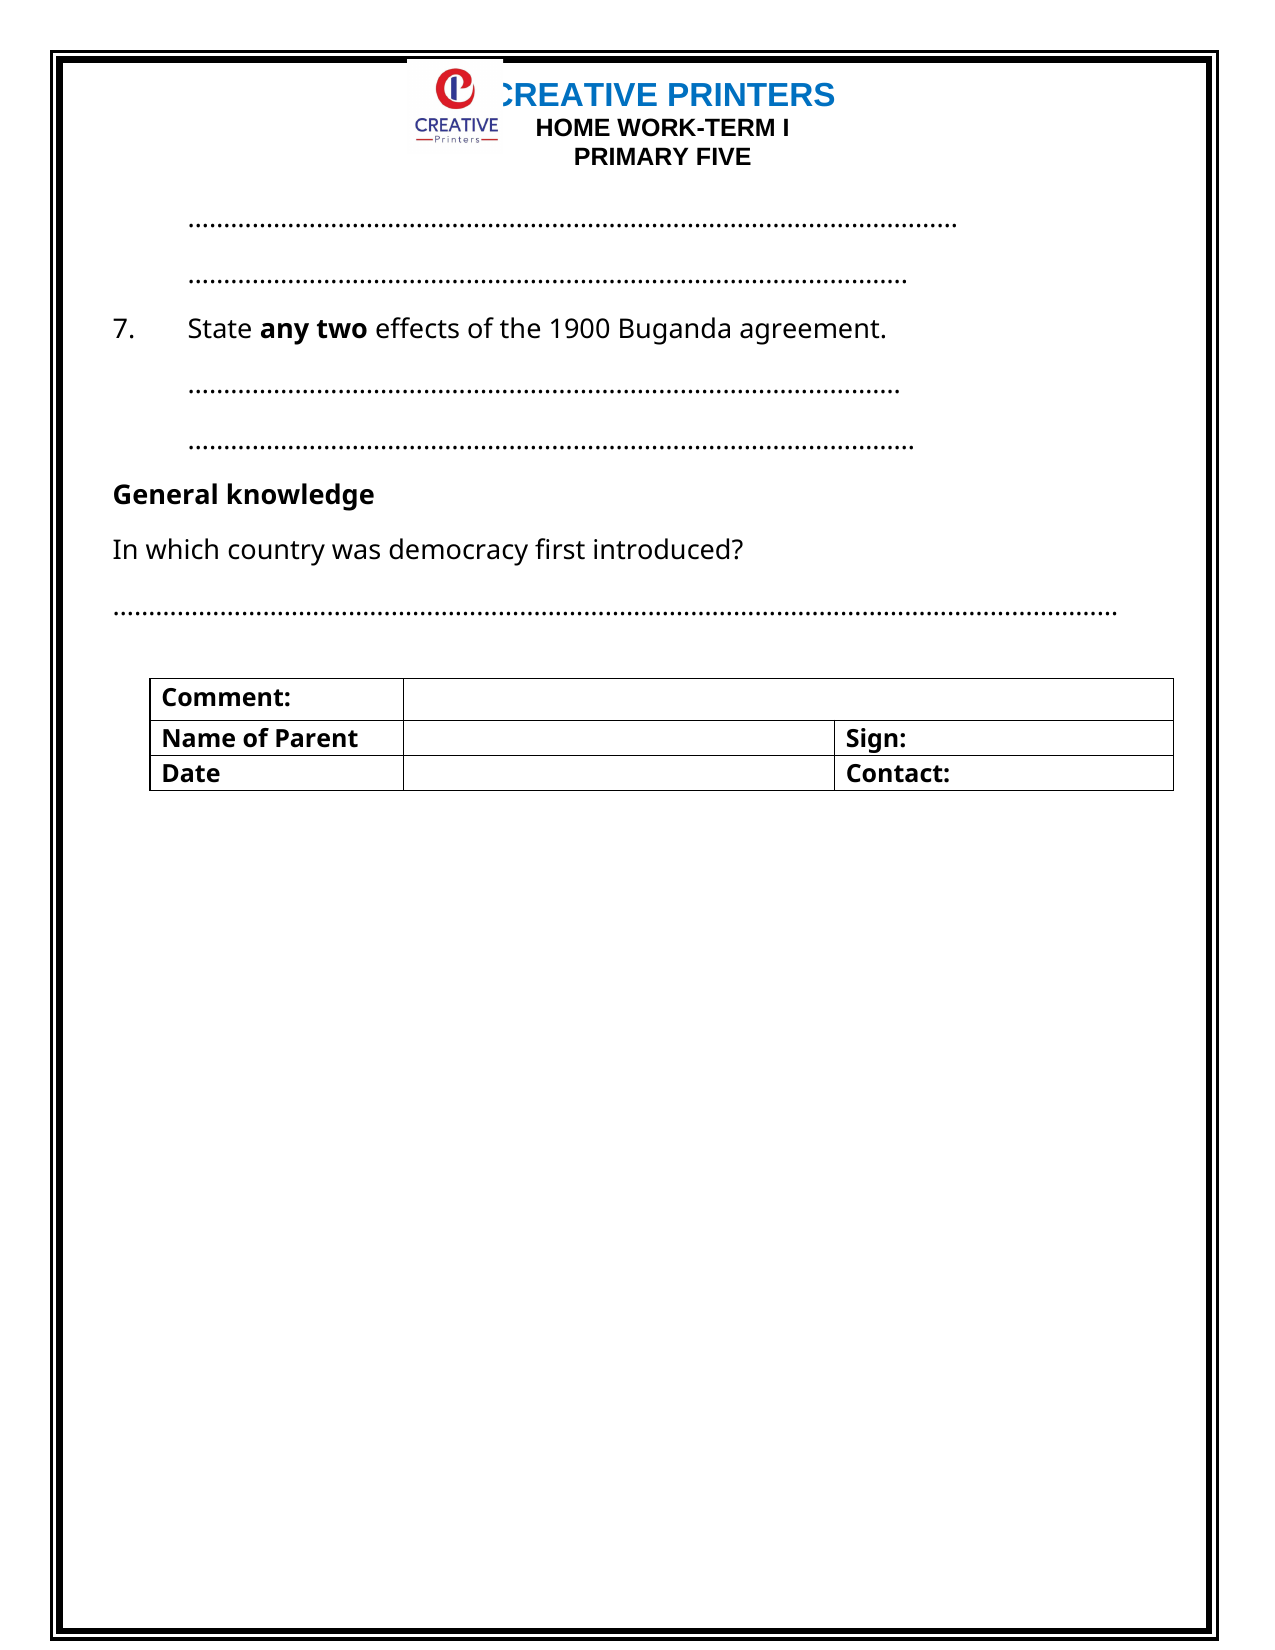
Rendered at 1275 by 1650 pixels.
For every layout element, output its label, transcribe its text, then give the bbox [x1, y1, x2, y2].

table_cell [404, 721, 834, 754]
table_cell Sign: [835, 721, 1173, 754]
text …………………………………………………………………………………………………………………………… [112, 586, 1206, 623]
table_header Comment: [151, 679, 403, 719]
table_header [404, 679, 1173, 719]
text 7. State any two effects of the 1900 Buganda agreement. [112, 309, 1206, 346]
text ………………………………………………………………………………………. [112, 365, 1206, 402]
text ……………………………………………………………………………………………… [112, 199, 1206, 236]
table_cell Date [151, 756, 403, 790]
text ……………………………………………………………………………………….. [112, 254, 1206, 291]
table_cell [404, 756, 834, 790]
table_cell Contact: [835, 756, 1173, 790]
text ………………………………………………………………………………………… [112, 420, 1206, 457]
text General knowledge [112, 476, 1206, 512]
text In which country was democracy first introduced? [112, 531, 1206, 568]
table_cell Name of Parent [151, 721, 403, 754]
picture [406, 59, 503, 153]
